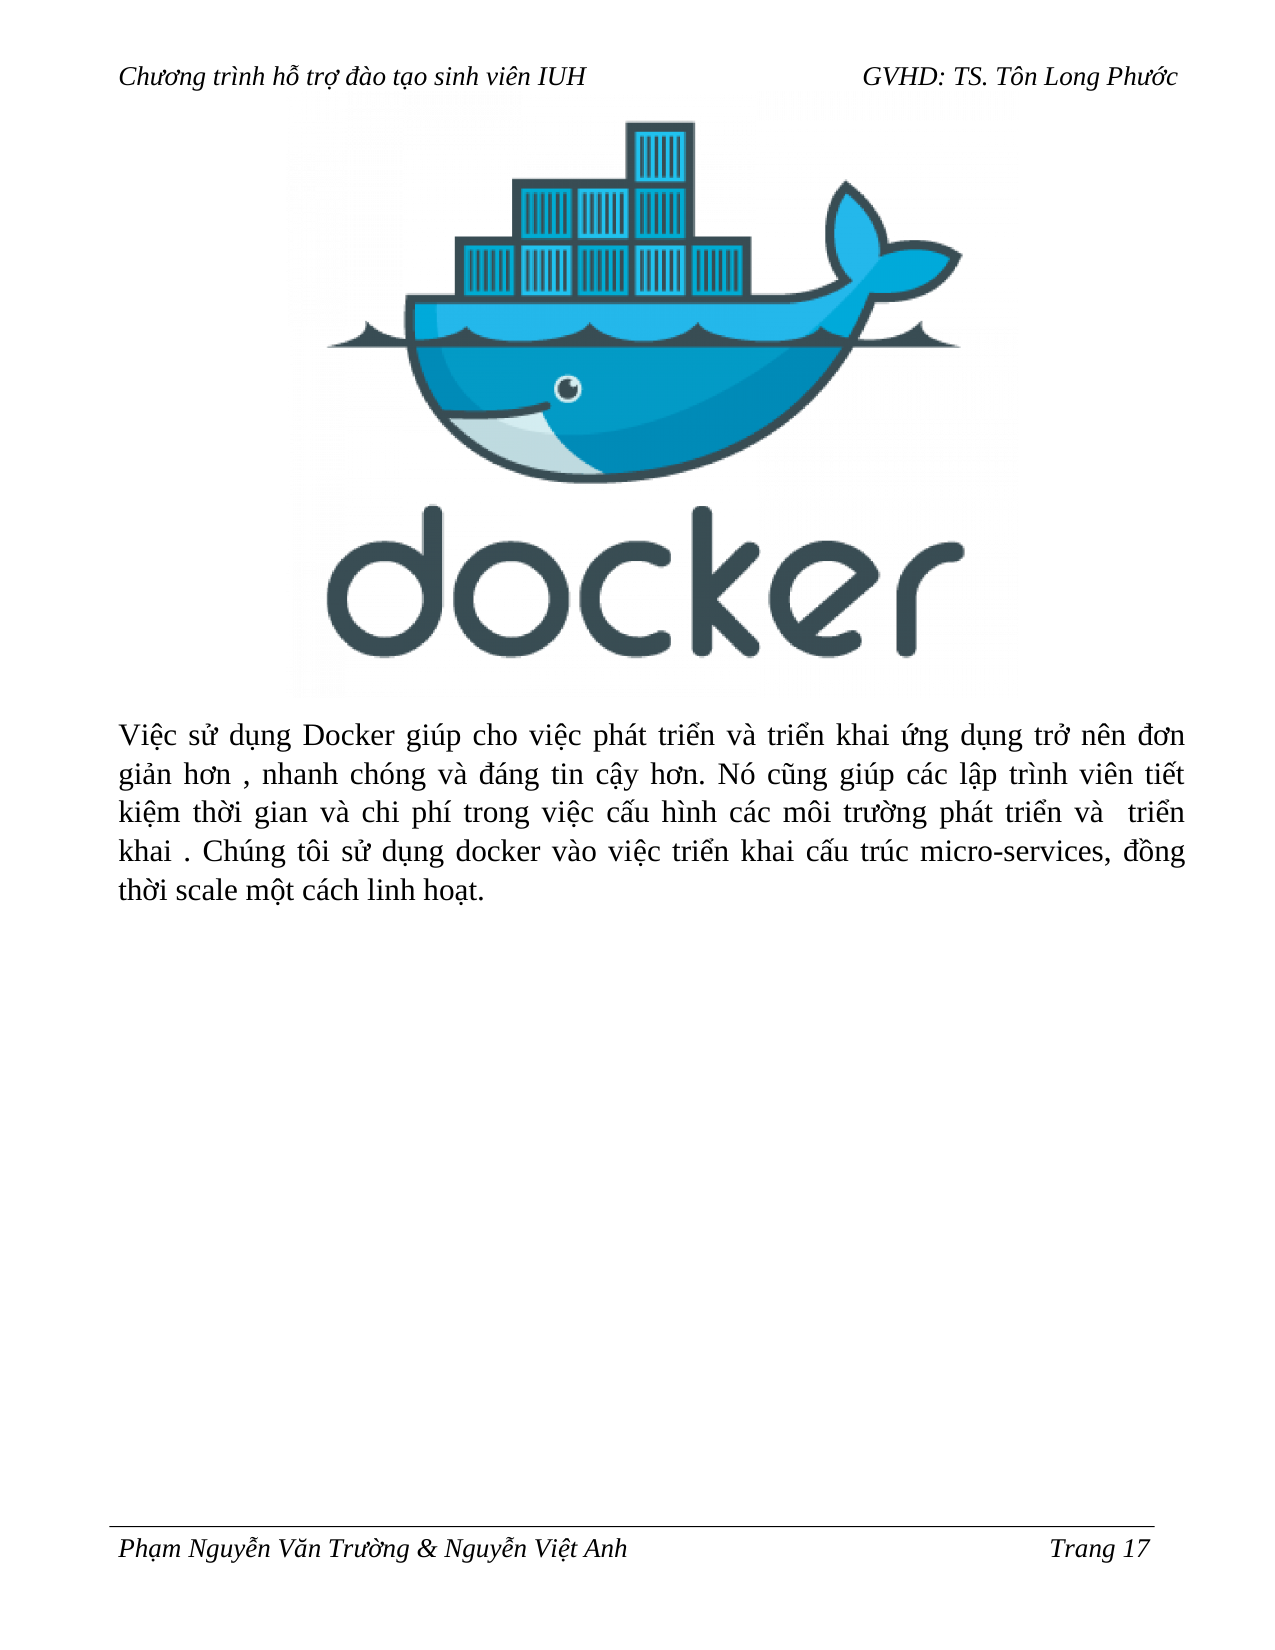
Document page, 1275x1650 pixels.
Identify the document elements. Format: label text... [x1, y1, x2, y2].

picture [286, 91, 1019, 698]
text Việc sử dụng Docker giúp cho việc phát triển và triển khai ứng dụng trở nên đơn giản hơn , nhanh chóng và đáng tin cậy hơn. Nó cũng giúp các lập trình viên tiết kiệm thời gian và chi phí trong việc cấu hình các môi trường phát triển và triển khai . Chúng tôi sử dụng docker vào việc triển khai cấu trúc micro-services, đồng thời scale một cách linh hoạt. [118, 716, 1186, 907]
